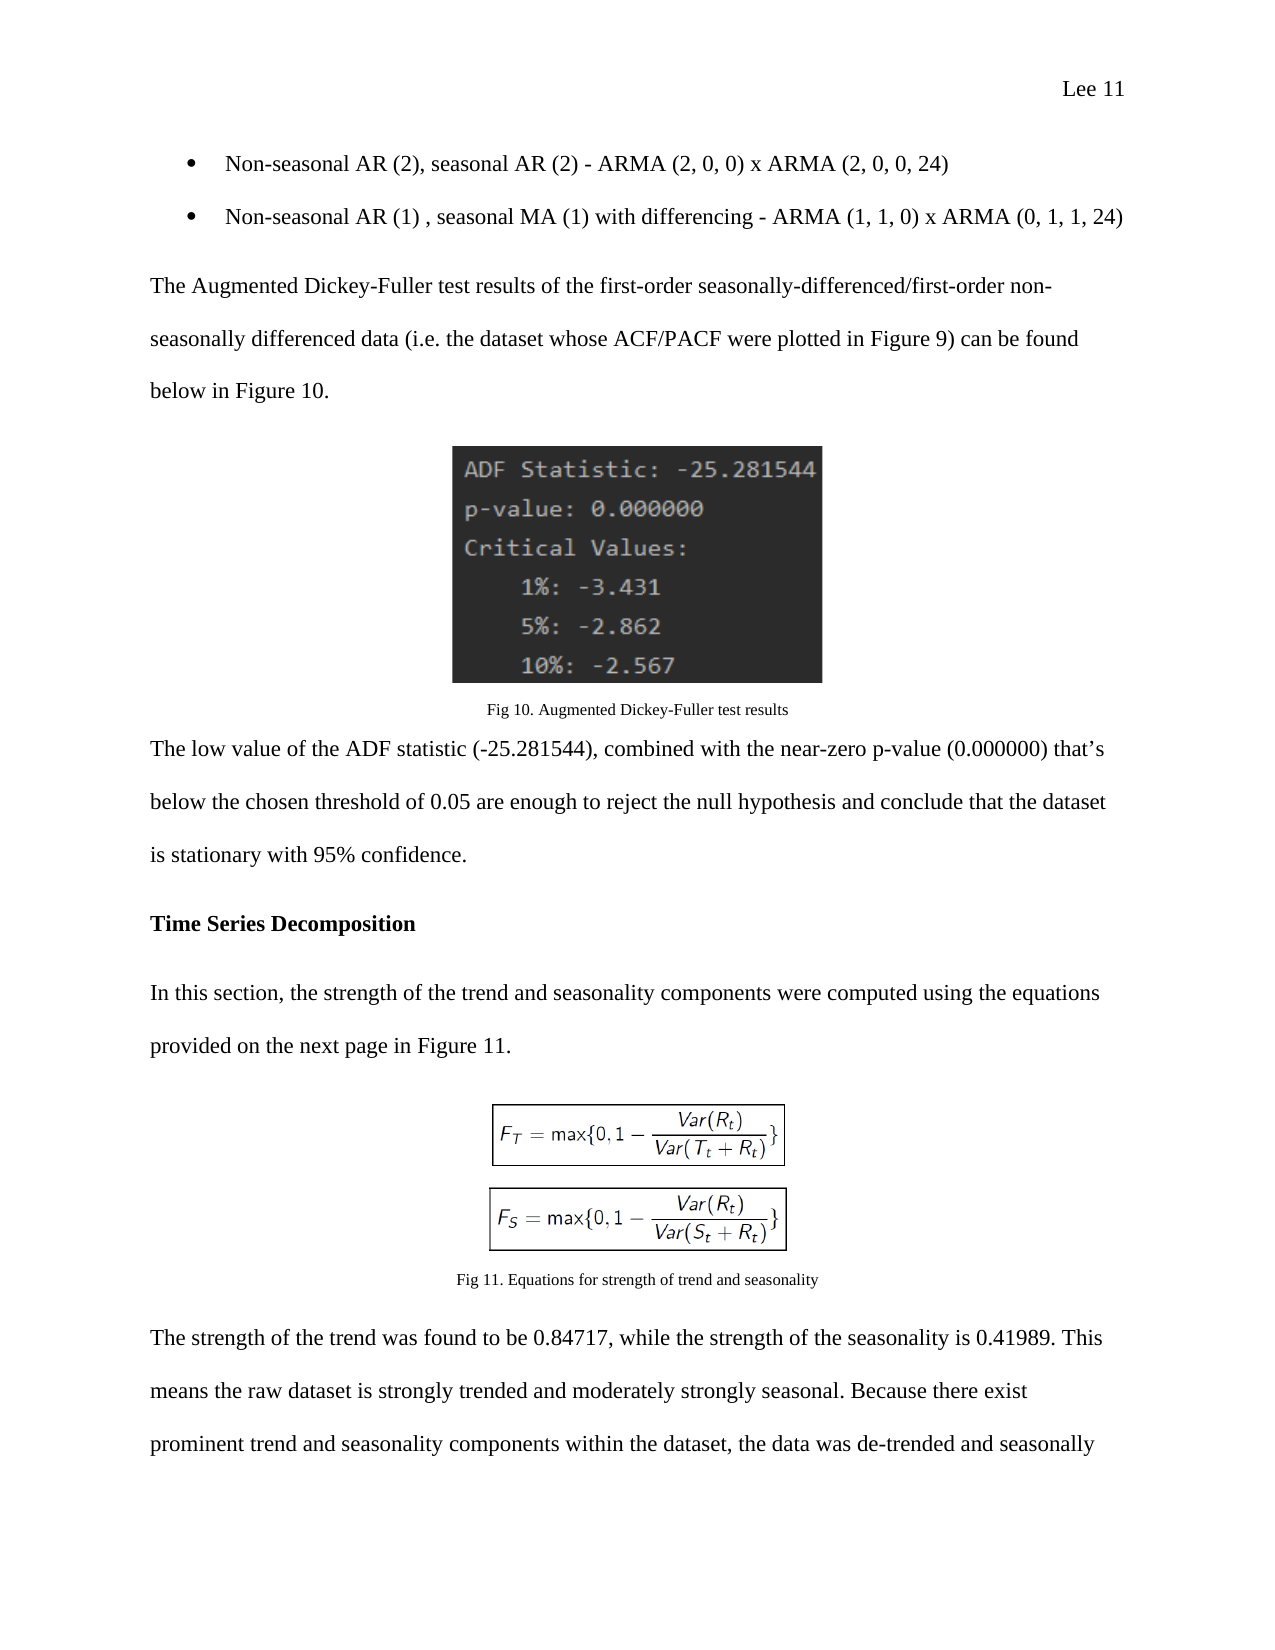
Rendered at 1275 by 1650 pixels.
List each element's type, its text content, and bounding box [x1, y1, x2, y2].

text The low value of the ADF statistic (-25.281544), combined with the near-zero p-value (0.000000) that’s below the chosen threshold of 0.05 are enough to reject the null hypothesis and conclude that the dataset is stationary with 95% confidence. [150, 735, 1125, 867]
picture [485, 1183, 790, 1253]
text Fig 11. Equations for strength of trend and seasonality [150, 1269, 1125, 1288]
text The Augmented Dickey-Fuller test results of the first-order seasonally-differenced/first-order non-seasonally differenced data (i.e. the dataset whose ACF/PACF were plotted in Figure 9) can be found below in Figure 10. [150, 272, 1125, 404]
text Time Series Decomposition [150, 910, 1125, 936]
text In this section, the strength of the trend and seasonality components were computed using the equations provided on the next page in Figure 11. [150, 979, 1125, 1058]
list Non-seasonal AR (1) , seasonal MA (1) with differencing - ARMA (1, 1, 0) x ARMA (0, 1, 1, 24) [187, 203, 1125, 229]
picture [452, 446, 823, 683]
list Non-seasonal AR (2), seasonal AR (2) - ARMA (2, 0, 0) x ARMA (2, 0, 0, 24) [187, 150, 1125, 176]
picture [489, 1101, 786, 1167]
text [150, 1324, 1125, 1456]
text Fig 10. Augmented Dickey-Fuller test results [150, 699, 1125, 718]
